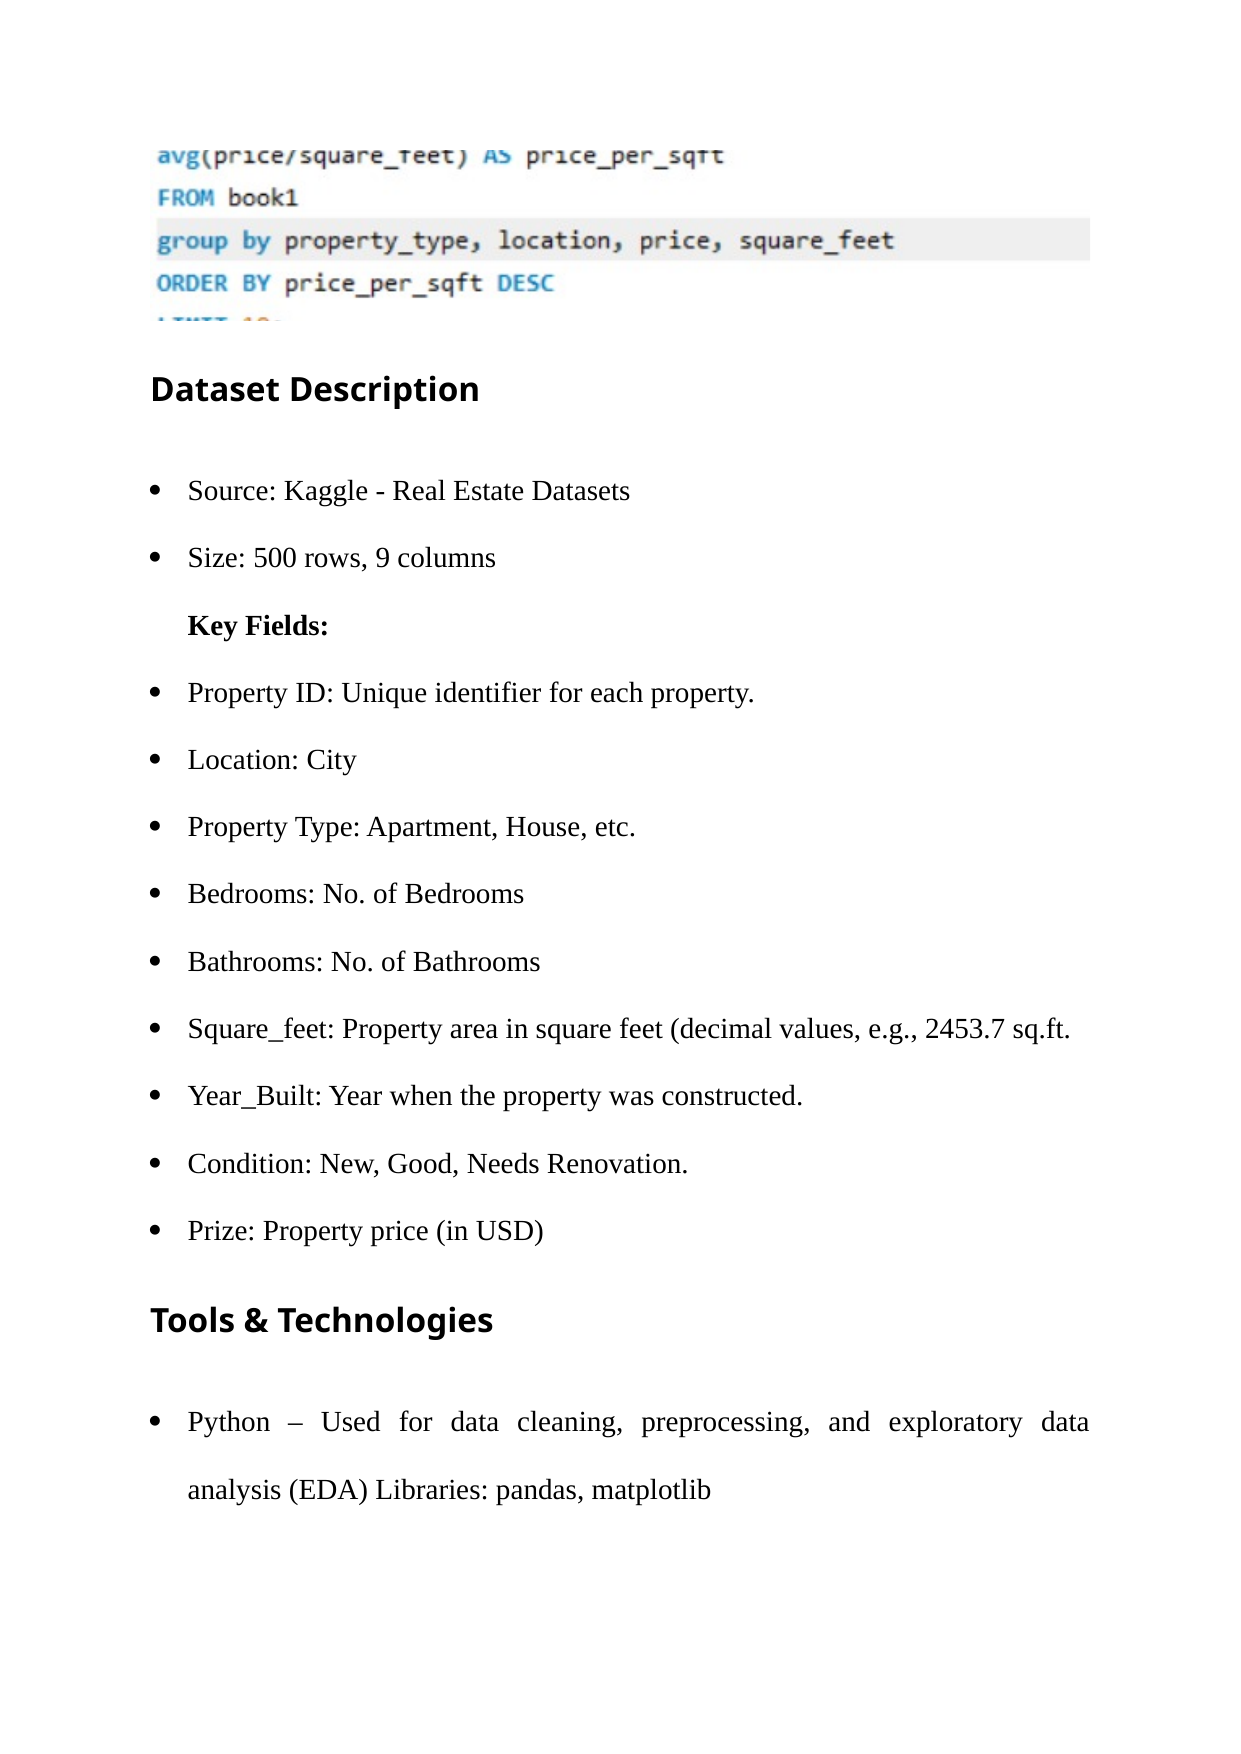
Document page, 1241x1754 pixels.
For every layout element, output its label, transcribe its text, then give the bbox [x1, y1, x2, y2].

list Prize: Property price (in USD) [150, 1213, 1090, 1247]
list Python – Used for data cleaning, preprocessing, and exploratory data analysis (EDA) Libraries: pandas, matplotlib [150, 1404, 1090, 1505]
list Bedrooms: No. of Bedrooms [150, 877, 1090, 910]
text Dataset Description [150, 366, 1090, 411]
list Property ID: Unique identifier for each property. [150, 675, 1090, 708]
list Year_Built: Year when the property was constructed. [150, 1078, 1090, 1112]
list Location: City [150, 742, 1090, 776]
list Square_feet: Property area in square feet (decimal values, e.g., 2453.7 sq.ft. [150, 1011, 1090, 1045]
picture [150, 150, 1091, 321]
list Size: 500 rows, 9 columns [150, 540, 1090, 574]
list Bathrooms: No. of Bathrooms [150, 944, 1090, 978]
list Condition: New, Good, Needs Renovation. [150, 1146, 1090, 1179]
list Key Fields: [187, 608, 1090, 641]
text Tools & Technologies [150, 1297, 1090, 1342]
list Source: Kaggle - Real Estate Datasets [150, 473, 1090, 507]
list Property Type: Apartment, House, etc. [150, 809, 1090, 843]
